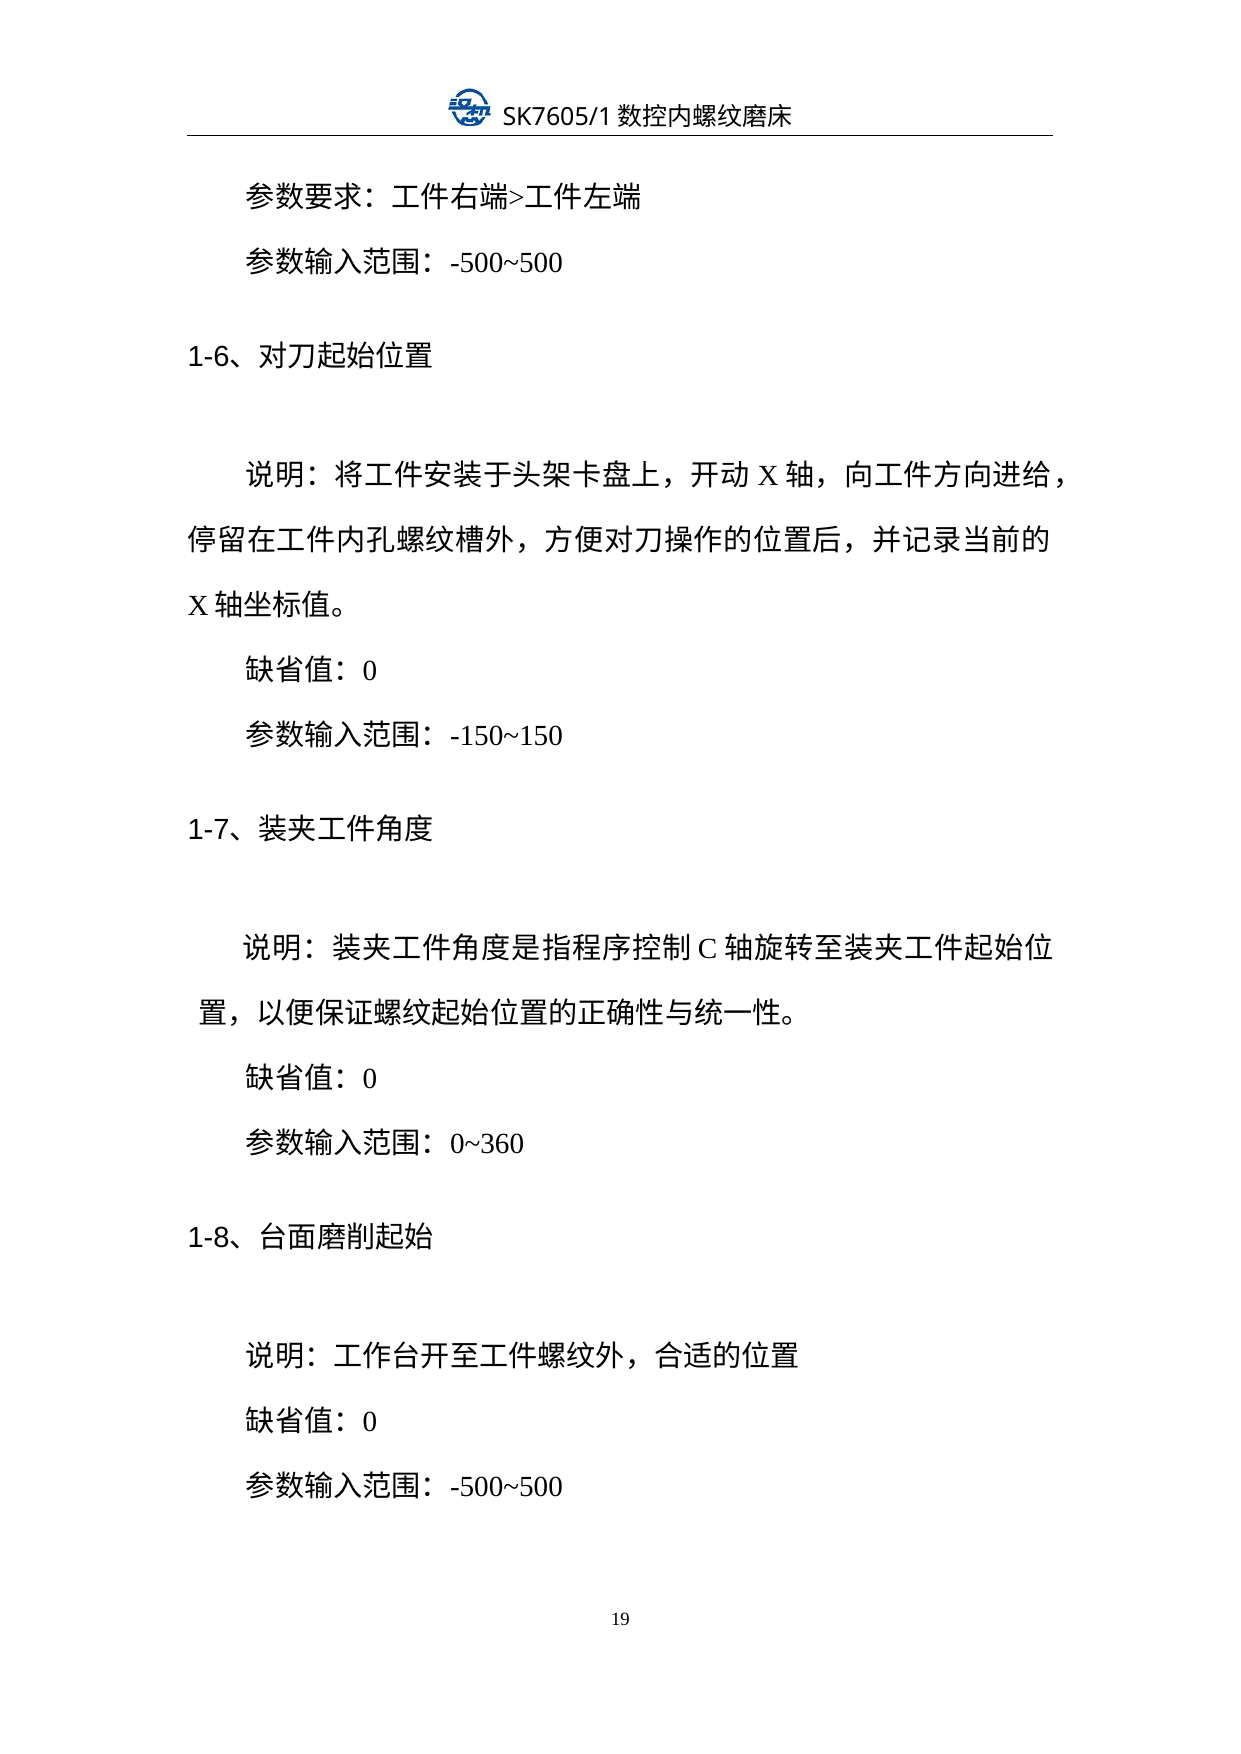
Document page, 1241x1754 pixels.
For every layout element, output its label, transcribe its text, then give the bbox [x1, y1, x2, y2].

picture [448, 88, 491, 126]
text 参数输入范围：-500~500 [187, 227, 1053, 292]
text 参数输入范围：-500~500 [187, 1451, 1053, 1516]
text 参数输入范围：-150~150 [187, 700, 1053, 765]
text 参数输入范围：0~360 [187, 1108, 1053, 1173]
text 缺省值：0 [187, 635, 1053, 700]
text 参数要求：工件右端>工件左端 [187, 162, 1053, 227]
text 说明：工作台开至工件螺纹外，合适的位置 [187, 1321, 1053, 1386]
subtitle 1-6、对刀起始位置 [187, 321, 1053, 386]
text 说明：将工件安装于头架卡盘上，开动X轴，向工件方向进给，停留在工件内孔螺纹槽外，方便对刀操作的位置后，并记录当前的X轴坐标值。 [187, 440, 1053, 635]
text 说明：装夹工件角度是指程序控制C轴旋转至装夹工件起始位置，以便保证螺纹起始位置的正确性与统一性。 [198, 913, 1053, 1043]
subtitle 1-8、台面磨削起始 [187, 1202, 1053, 1267]
subtitle 1-7、装夹工件角度 [187, 794, 1053, 859]
text 缺省值：0 [187, 1386, 1053, 1451]
text 缺省值：0 [187, 1043, 1053, 1108]
